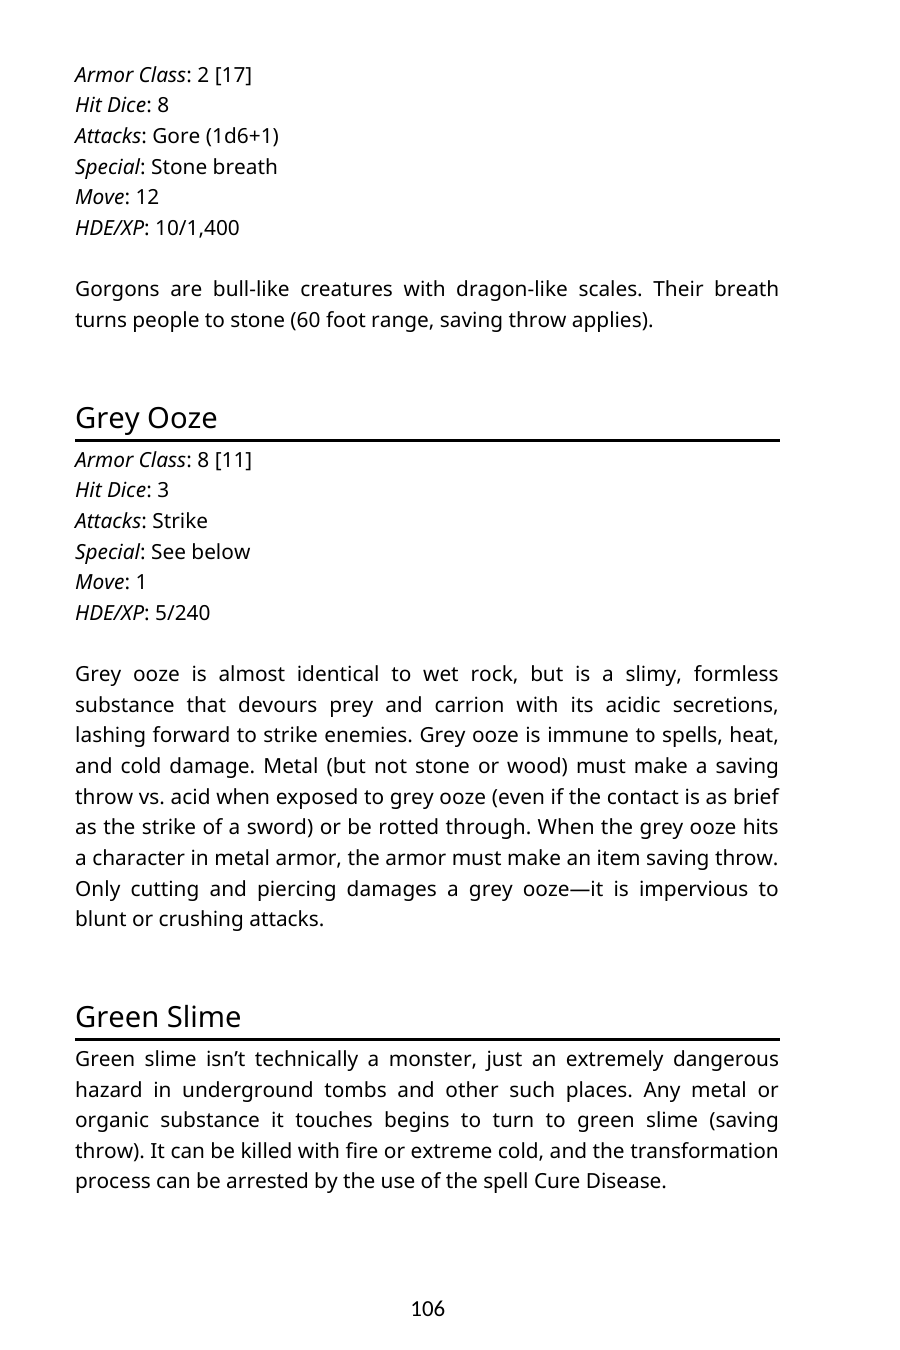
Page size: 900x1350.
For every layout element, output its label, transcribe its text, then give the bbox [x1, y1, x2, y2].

text Special: Stone breath [75, 152, 780, 180]
text Green Slime [75, 996, 780, 1038]
text Hit Dice: 3 [75, 476, 780, 504]
text Armor Class: 2 [17] [75, 60, 780, 88]
text HDE/XP: 5/240 [75, 598, 780, 626]
text Armor Class: 8 [11] [75, 445, 780, 473]
text HDE/XP: 10/1,400 [75, 213, 780, 242]
text Green slime isn’t technically a monster, just an extremely dangerous hazard in underground tombs and other such places. Any metal or organic substance it touches begins to turn to green slime (saving throw). It can be killed with fire or extreme cold, and the transformation process can be arrested by the use of the spell Cure Disease. [75, 1044, 780, 1195]
text Grey Ooze [75, 397, 780, 439]
text Gorgons are bull-like creatures with dragon-like scales. Their breath turns people to stone (60 foot range, saving throw applies). [75, 274, 780, 333]
text Hit Dice: 8 [75, 91, 780, 119]
text Move: 12 [75, 182, 780, 211]
text Attacks: Gore (1d6+1) [75, 121, 780, 150]
text Attacks: Strike [75, 506, 780, 534]
text Grey ooze is almost identical to wet rock, but is a slimy, formless substance that devours prey and carrion with its acidic secretions, lashing forward to strike enemies. Grey ooze is immune to spells, heat, and cold damage. Metal (but not stone or wood) must make a saving throw vs. acid when exposed to grey ooze (even if the contact is as brief as the strike of a sword) or be rotted through. When the grey ooze hits a character in metal armor, the armor must make an item saving throw. Only cutting and piercing damages a grey ooze—it is impervious to blunt or crushing attacks. [75, 659, 780, 933]
text Move: 1 [75, 567, 780, 596]
text Special: See below [75, 537, 780, 565]
